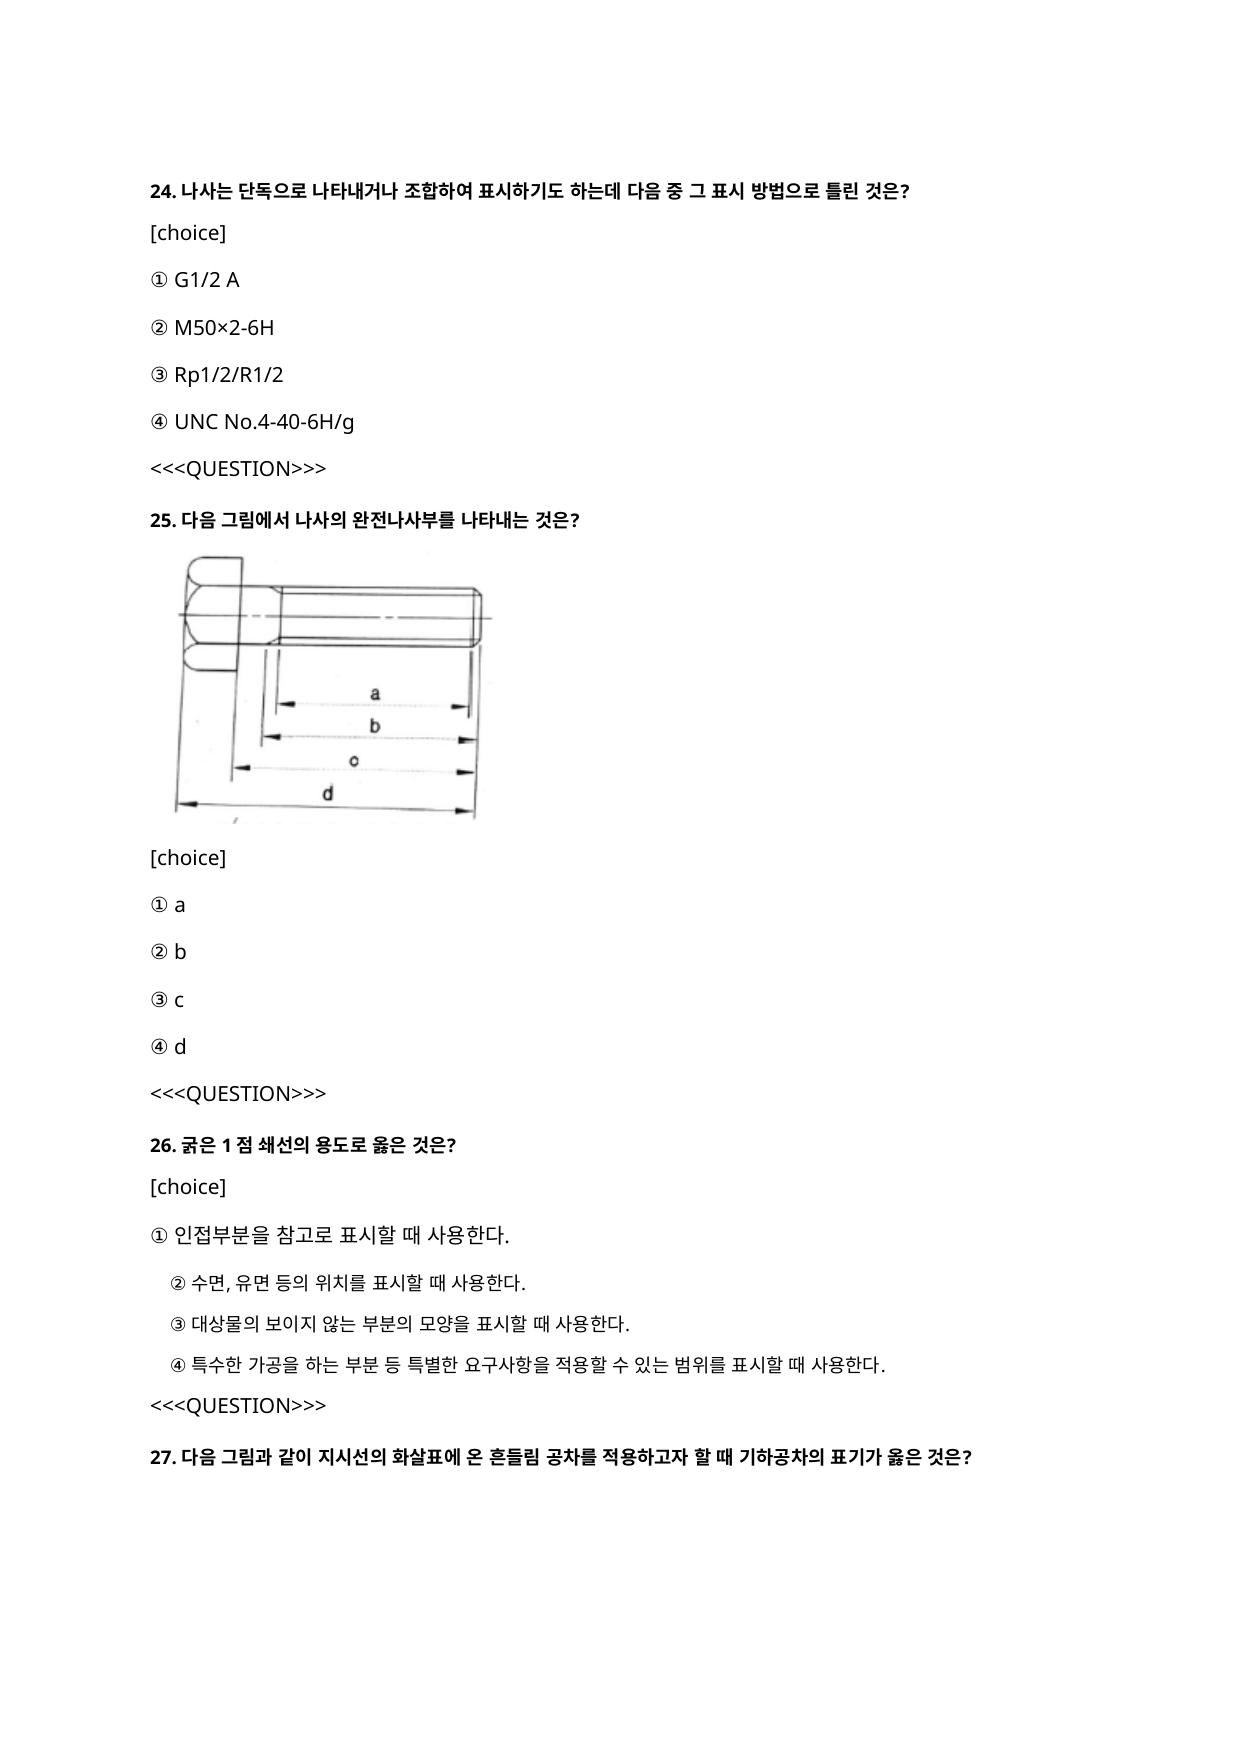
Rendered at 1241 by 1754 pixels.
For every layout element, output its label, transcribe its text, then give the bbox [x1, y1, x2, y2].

text <<<QUESTION>>> [150, 1391, 1090, 1420]
text ② b [150, 937, 1090, 966]
text ① G1/2 A [150, 265, 1090, 294]
text ③ Rp1/2/R1/2 [150, 360, 1090, 388]
text [choice] [150, 218, 1090, 247]
text ① 인접부분을 참고로 표시할 때 사용한다. [150, 1219, 1090, 1249]
text ④ d [150, 1032, 1090, 1061]
text ② M50×2-6H [150, 313, 1090, 341]
text ④ 특수한 가공을 하는 부분 등 특별한 요구사항을 적용할 수 있는 범위를 표시할 때 사용한다. [150, 1350, 1090, 1377]
text 25. 다음 그림에서 나사의 완전나사부를 나타내는 것은? [150, 506, 1090, 533]
text <<<QUESTION>>> [150, 1079, 1090, 1108]
picture [169, 547, 498, 824]
text ③ c [150, 985, 1090, 1013]
text [choice] [150, 843, 1090, 871]
text ④ UNC No.4-40-6H/g [150, 407, 1090, 436]
text 27. 다음 그림과 같이 지시선의 화살표에 온 흔들림 공차를 적용하고자 할 때 기하공차의 표기가 옳은 것은? [150, 1443, 1090, 1470]
text ① a [150, 890, 1090, 919]
text 24. 나사는 단독으로 나타내거나 조합하여 표시하기도 하는데 다음 중 그 표시 방법으로 틀린 것은? [150, 177, 1090, 204]
text [choice] [150, 1172, 1090, 1200]
text 26. 굵은 1점 쇄선의 용도로 옳은 것은? [150, 1131, 1090, 1158]
text <<<QUESTION>>> [150, 454, 1090, 483]
text ② 수면, 유면 등의 위치를 표시할 때 사용한다. [150, 1268, 1090, 1296]
text ③ 대상물의 보이지 않는 부분의 모양을 표시할 때 사용한다. [150, 1309, 1090, 1337]
